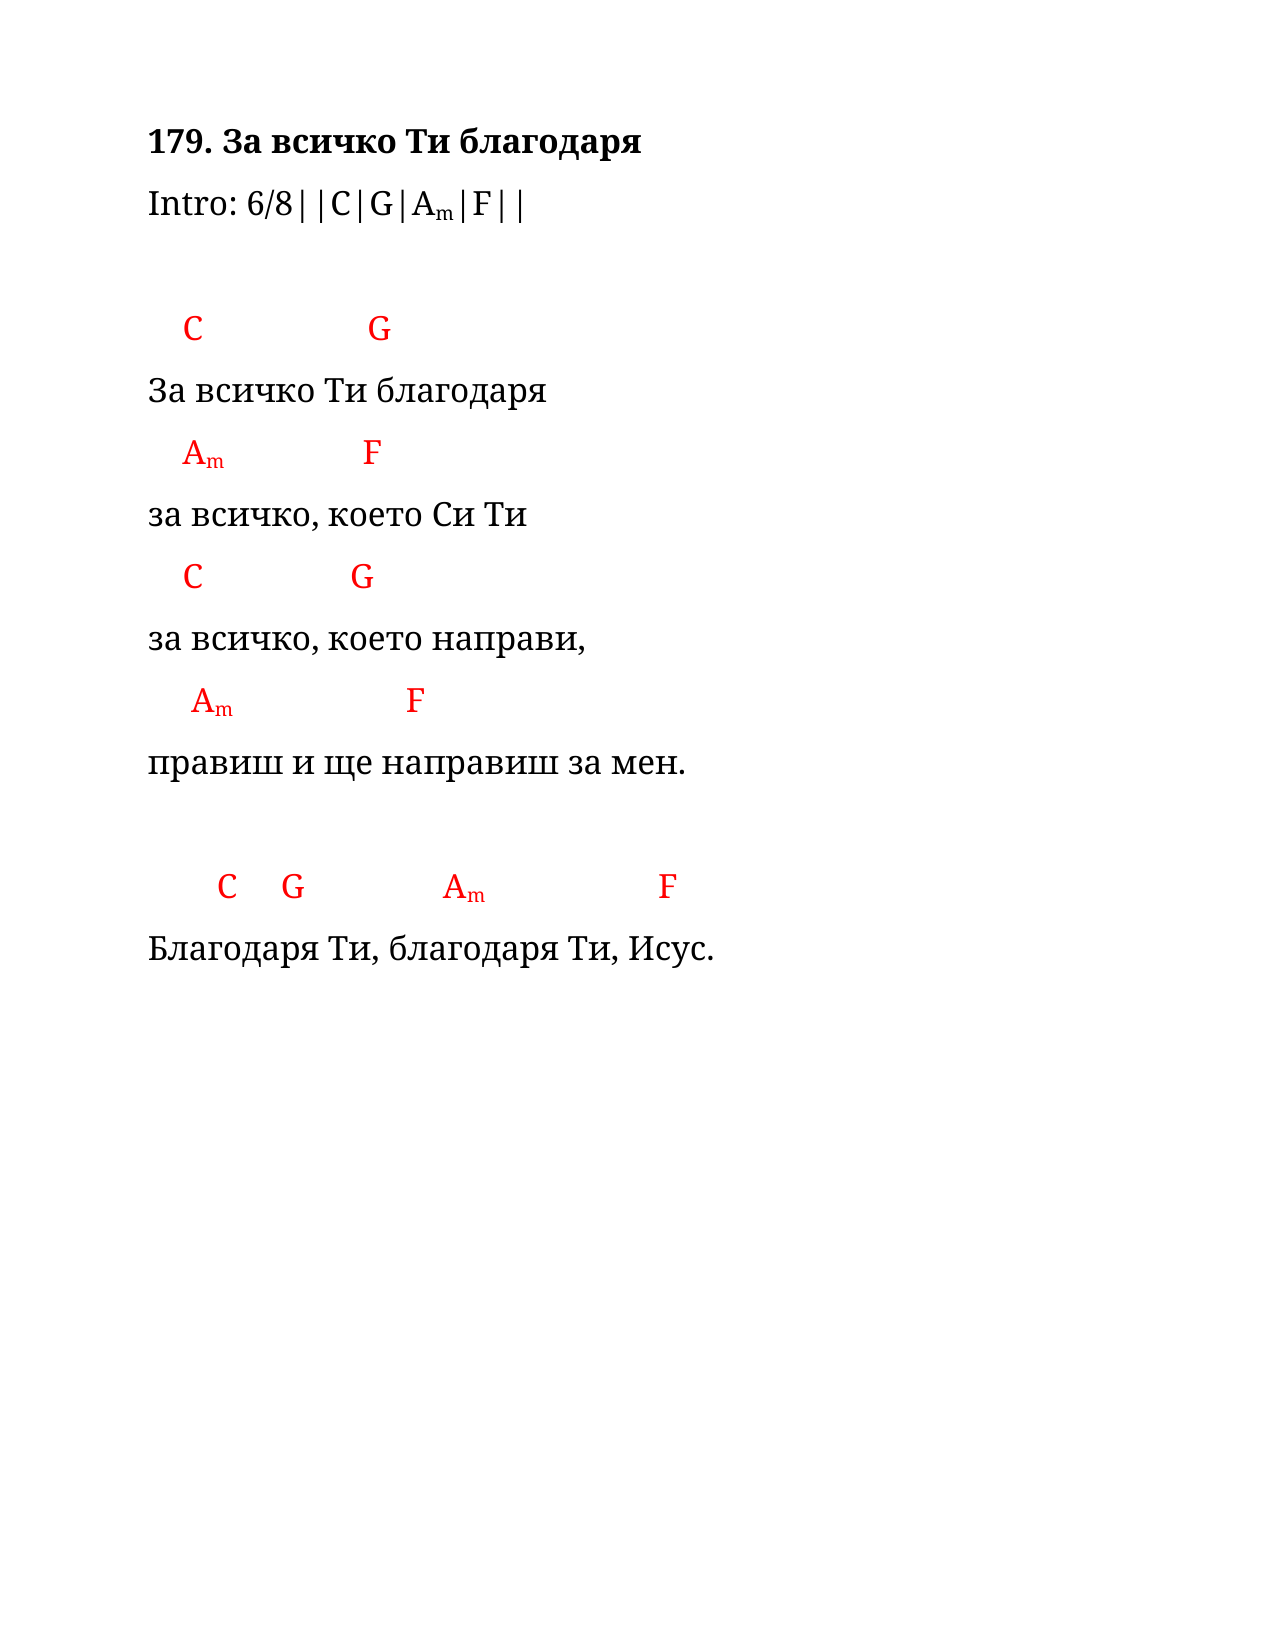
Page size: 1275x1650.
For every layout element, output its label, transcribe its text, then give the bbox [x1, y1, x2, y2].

text Intro: 6/8||C|G|Am|F|| [148, 180, 1232, 226]
text За всичко Ти благодаря [148, 366, 1232, 412]
text Am F [148, 677, 1232, 722]
text C G [148, 304, 1232, 350]
text C G [148, 553, 1232, 598]
text 179. За всичко Ти благодаря [148, 118, 1232, 163]
text Am F [148, 428, 1232, 474]
text за всичко, което Си Ти [148, 491, 1232, 536]
text правиш и ще направиш за мен. [148, 739, 1232, 784]
text C G Am F [148, 863, 1232, 908]
text за всичко, което направи, [148, 615, 1232, 660]
text Благодаря Ти, благодаря Ти, Исус. [148, 925, 1232, 971]
